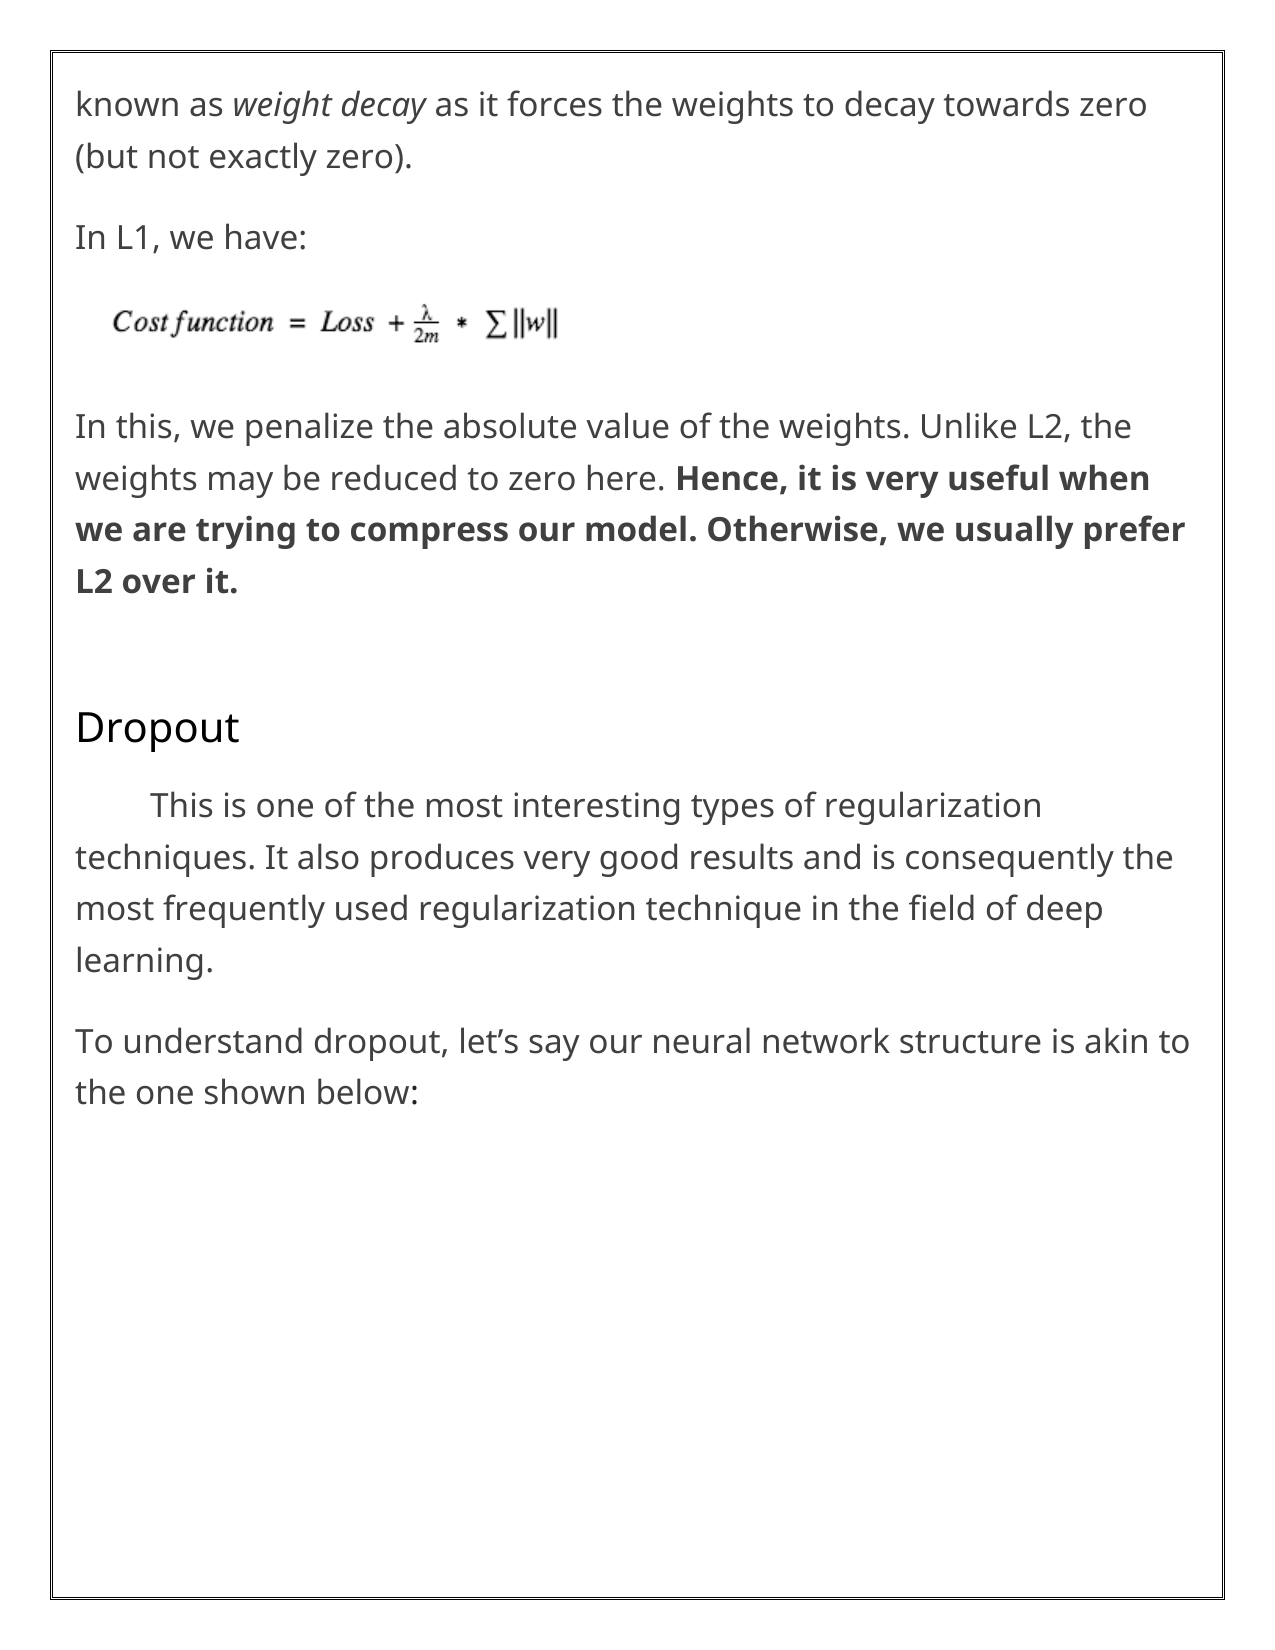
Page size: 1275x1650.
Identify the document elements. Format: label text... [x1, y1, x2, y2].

picture [75, 288, 594, 368]
text In this, we penalize the absolute value of the weights. Unlike L2, the weights may be reduced to zero here. Hence, it is very useful when we are trying to compress our model. Otherwise, we usually prefer L2 over it. [75, 397, 1200, 603]
text To understand dropout, let’s say our neural network structure is akin to the one shown below: [75, 1011, 1200, 1114]
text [75, 75, 1200, 178]
text This is one of the most interesting types of regularization techniques. It also produces very good results and is consequently the most frequently used regularization technique in the field of deep learning. [75, 776, 1200, 982]
text Dropout [75, 698, 1200, 755]
text In L1, we have: [75, 207, 1200, 259]
